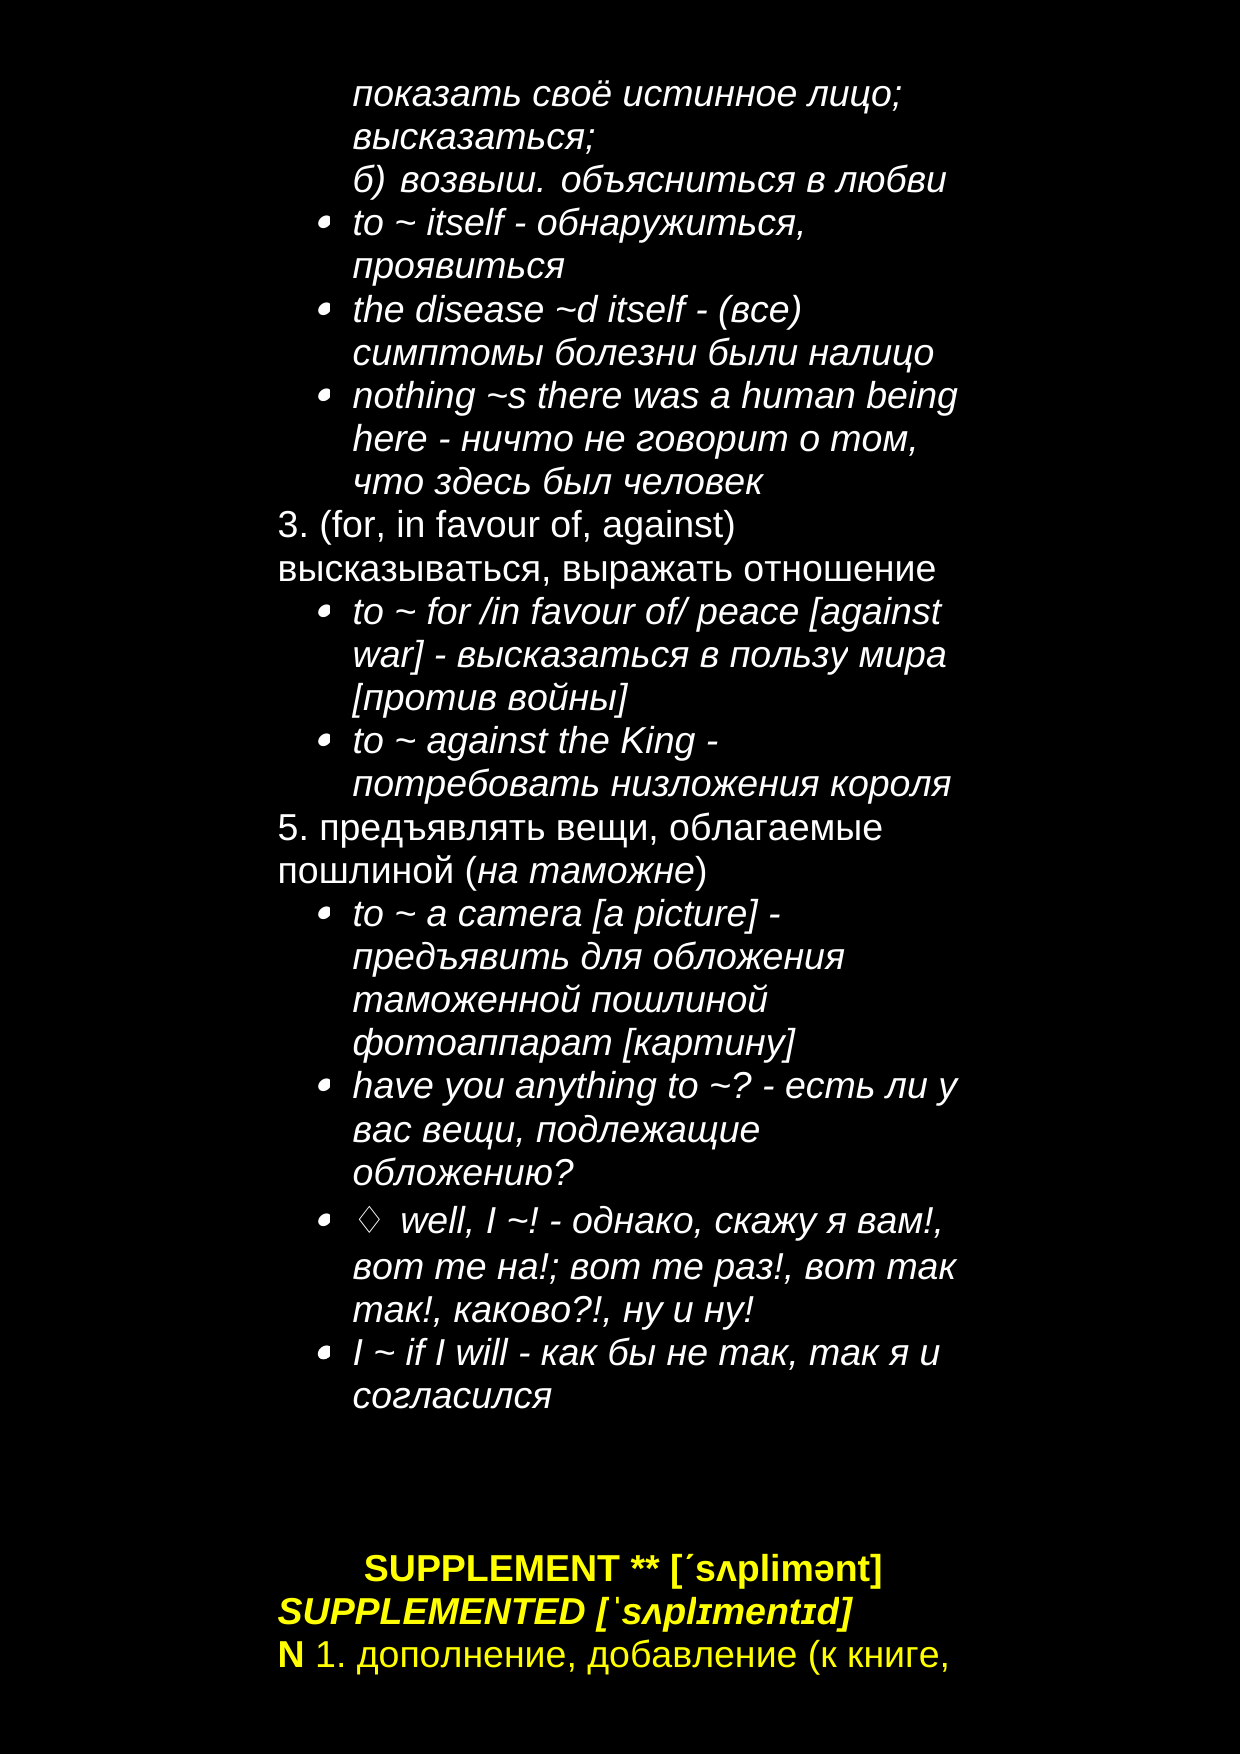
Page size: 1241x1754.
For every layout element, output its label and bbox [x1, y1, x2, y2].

table_header [270, 62, 976, 1684]
